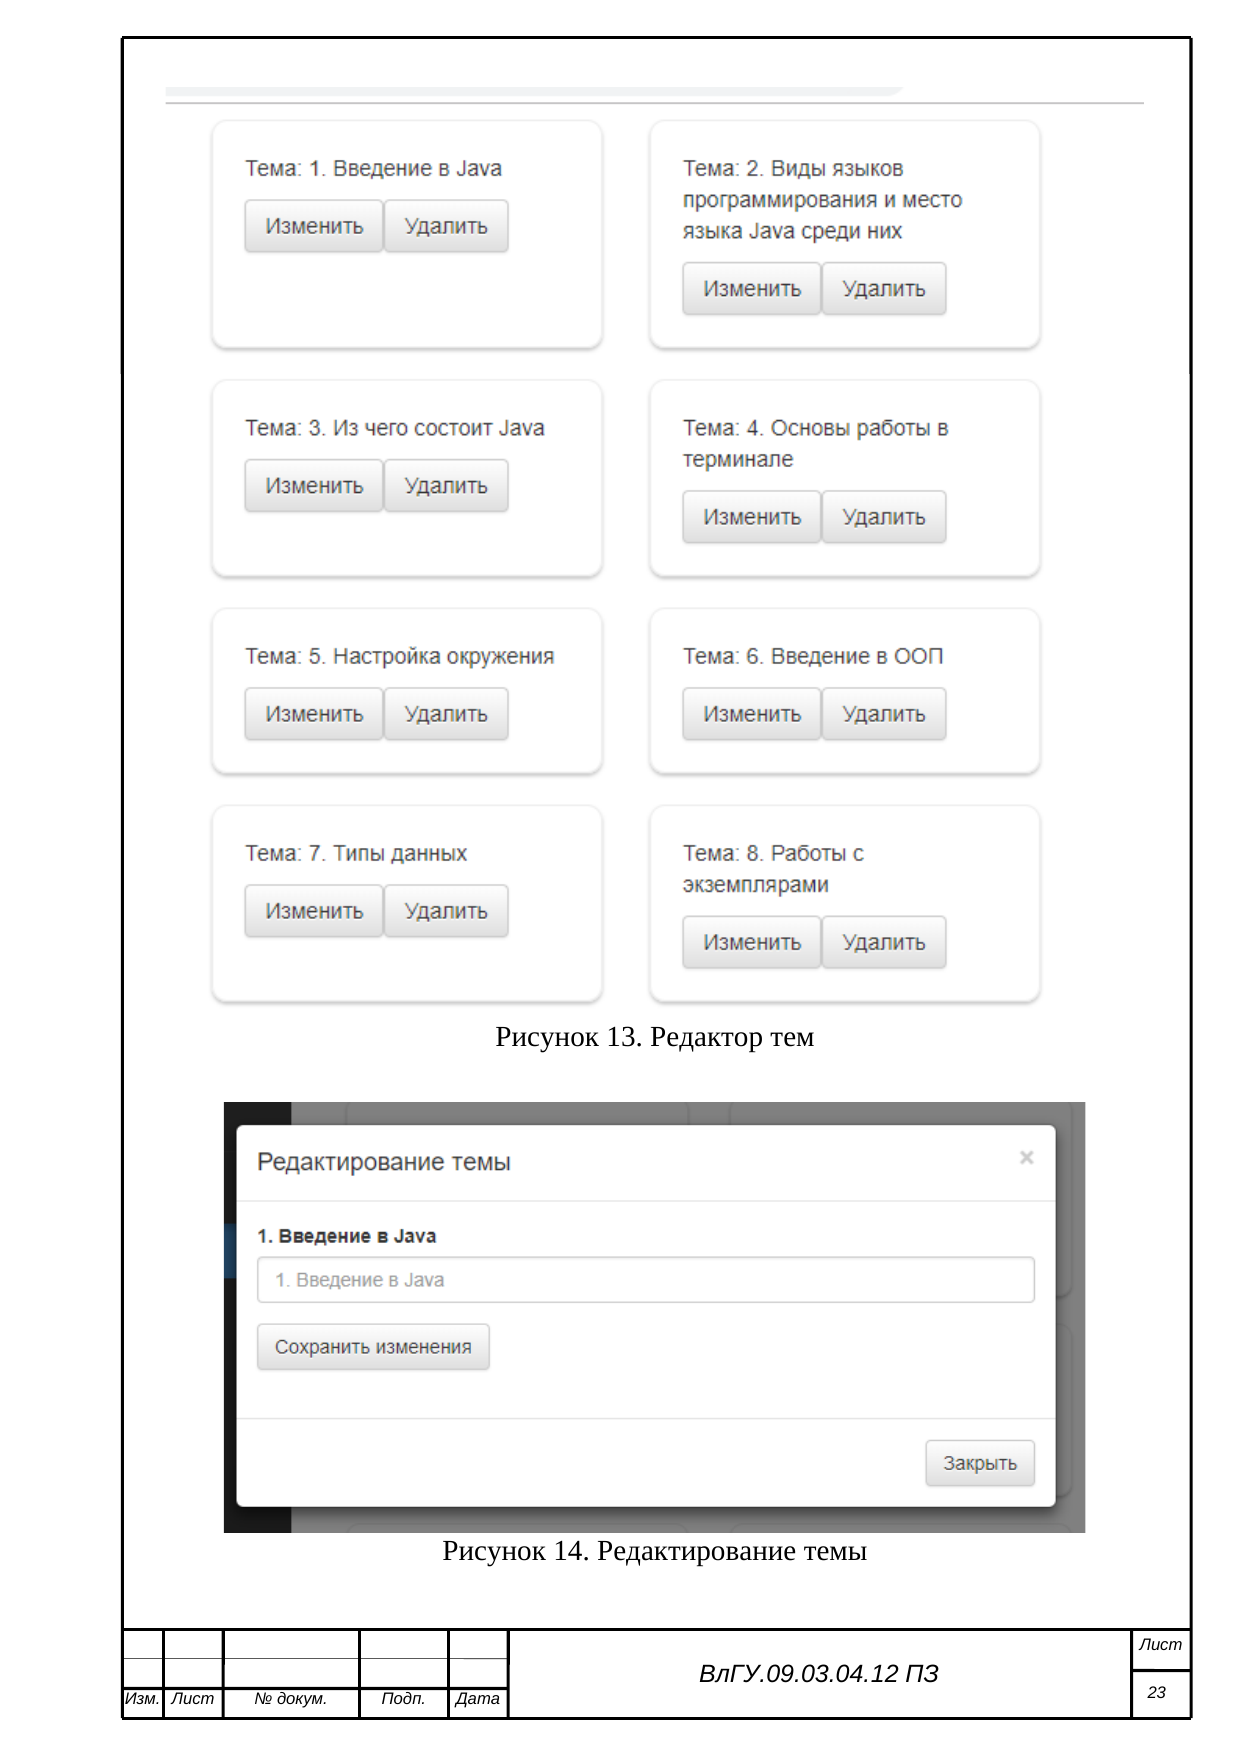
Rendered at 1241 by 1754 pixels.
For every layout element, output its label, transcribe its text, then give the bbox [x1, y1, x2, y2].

picture [165, 87, 1144, 1019]
text Рисунок 13. Редактор тем [122, 1019, 1187, 1053]
picture [223, 1102, 1086, 1533]
text Рисунок 14. Редактирование темы [122, 1533, 1187, 1567]
